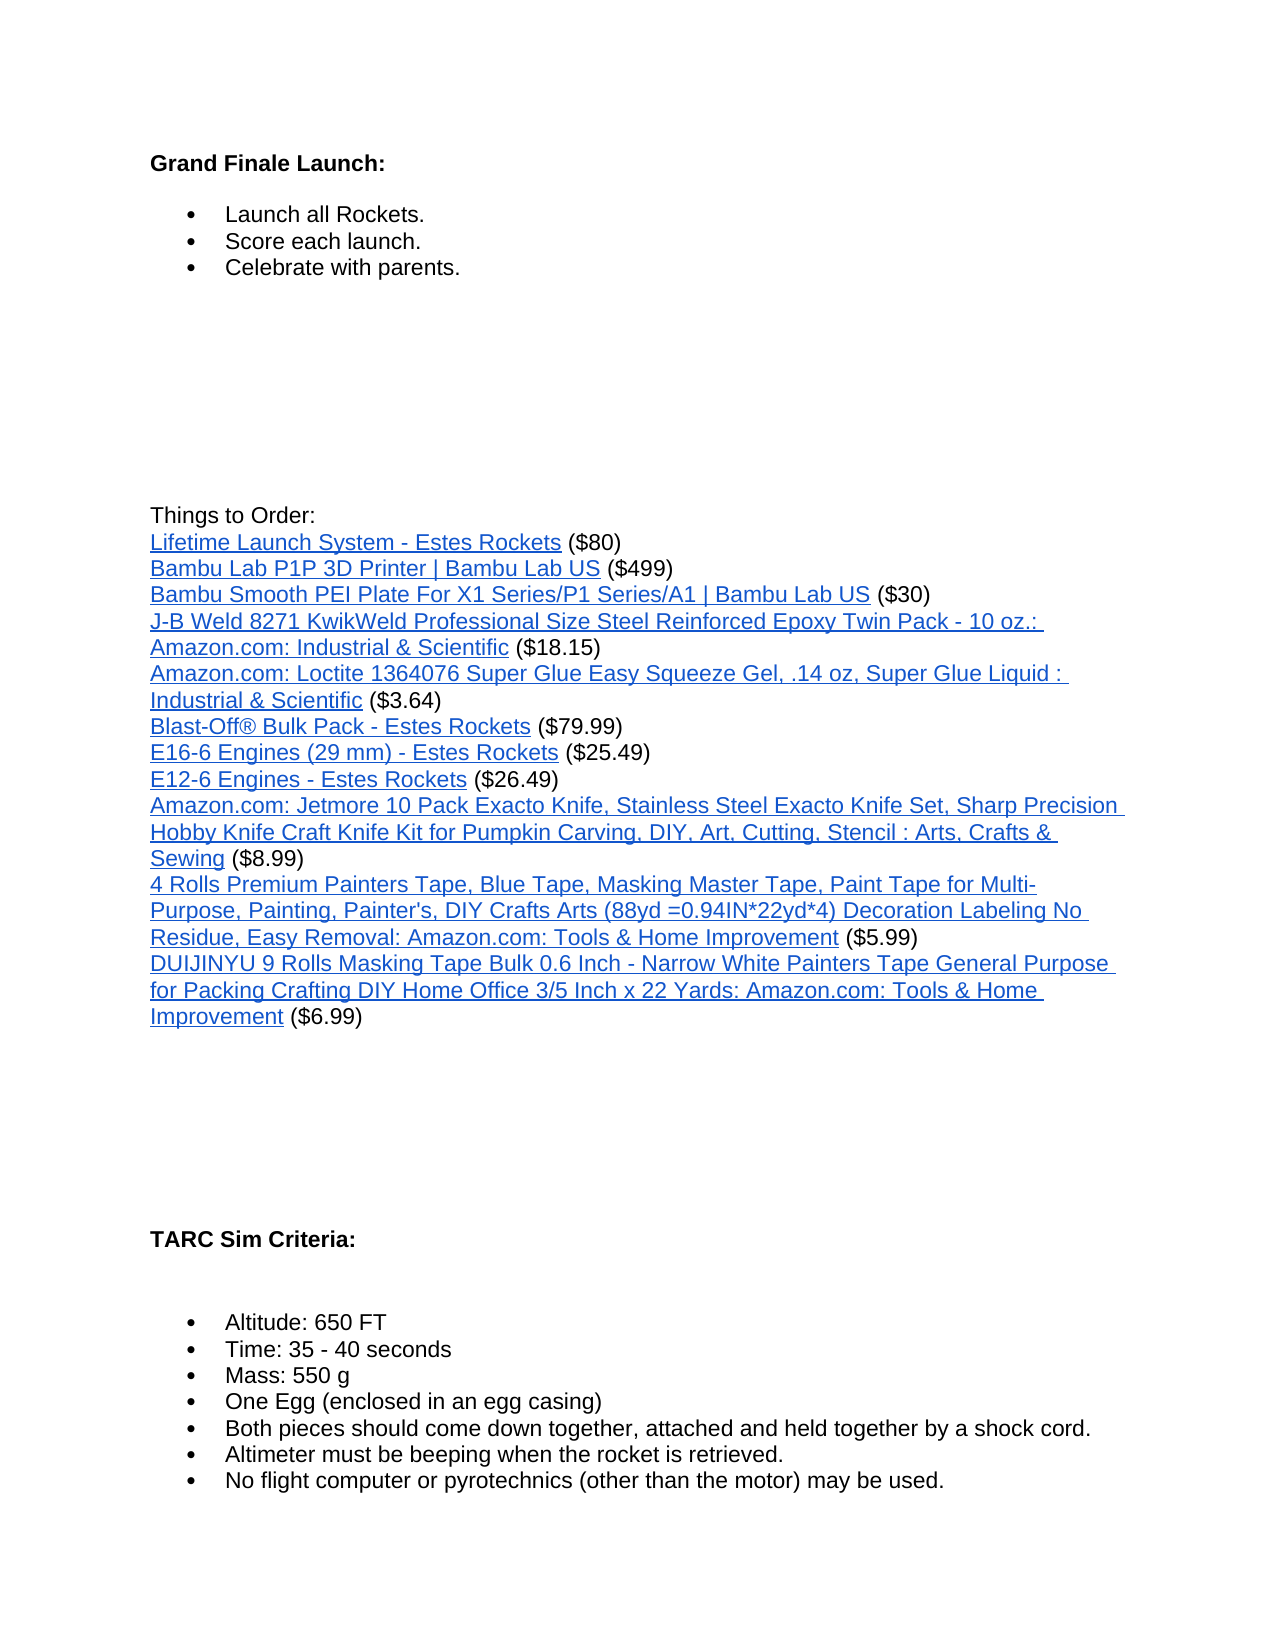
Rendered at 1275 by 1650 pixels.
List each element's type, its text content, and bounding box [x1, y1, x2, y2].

text Amazon.com: Jetmore 10 Pack Exacto Knife, Stainless Steel Exacto Knife Set, Sharp Precision Hobby Knife Craft Knife Kit for Pumpkin Carving, DIY, Art, Cutting, Stencil : Arts, Crafts & Sewing ($8.99) [150, 816, 1125, 871]
text Bambu Lab P1P 3D Printer | Bambu Lab US ($499) [150, 555, 1125, 581]
text Blast-Off® Bulk Pack - Estes Rockets ($79.99) [150, 713, 1125, 739]
list Celebrate with parents. [187, 254, 1125, 280]
text TARC Sim Criteria: [150, 1226, 1125, 1252]
text Grand Finale Launch: [150, 150, 1125, 176]
text E12-6 Engines - Estes Rockets ($26.49) [150, 766, 1125, 792]
list One Egg (enclosed in an egg casing) [187, 1388, 1125, 1414]
list Altimeter must be beeping when the rocket is retrieved. [187, 1441, 1125, 1467]
text E16-6 Engines (29 mm) - Estes Rockets ($25.49) [150, 739, 1125, 766]
text J-B Weld 8271 KwikWeld Professional Size Steel Reinforced Epoxy Twin Pack - 10 oz.: Amazon.com: Industrial & Scientific ($18.15) [150, 608, 1125, 660]
text 4 Rolls Premium Painters Tape, Blue Tape, Masking Master Tape, Paint Tape for Multi-Purpose, Painting, Painter's, DIY Crafts Arts (88yd =0.94IN*22yd*4) Decoration Labeling No Residue, Easy Removal: Amazon.com: Tools & Home Improvement ($5.99) [150, 871, 1125, 950]
list Launch all Rockets. [187, 201, 1125, 228]
list Score each launch. [187, 228, 1125, 254]
text Bambu Smooth PEI Plate For X1 Series/P1 Series/A1 | Bambu Lab US ($30) [150, 581, 1125, 608]
text Things to Order: Lifetime Launch System - Estes Rockets ($80) [150, 502, 1125, 555]
text DUIJINYU 9 Rolls Masking Tape Bulk 0.6 Inch - Narrow White Painters Tape General Purpose for Packing Crafting DIY Home Office 3/5 Inch x 22 Yards: Amazon.com: Tools & Home Improvement ($6.99) [150, 950, 1125, 1029]
list Both pieces should come down together, attached and held together by a shock cord. [187, 1414, 1125, 1441]
list Mass: 550 g [187, 1362, 1125, 1388]
text Amazon.com: Loctite 1364076 Super Glue Easy Squeeze Gel, .14 oz, Super Glue Liquid : Industrial & Scientific ($3.64) [150, 660, 1125, 713]
list No flight computer or pyrotechnics (other than the motor) may be used. [187, 1467, 1125, 1494]
text Amazon.com: Jetmore 10 Pack Exacto Knife, Stainless Steel Exacto Knife Set, Sharp Precision Hobby Knife Craft Knife Kit for Pumpkin Carving, DIY, Art, Cutting, Stencil : Arts, Crafts & Sewing ($8.99) [150, 792, 1125, 815]
list Time: 35 - 40 seconds [187, 1336, 1125, 1362]
list Altitude: 650 FT [187, 1309, 1125, 1336]
